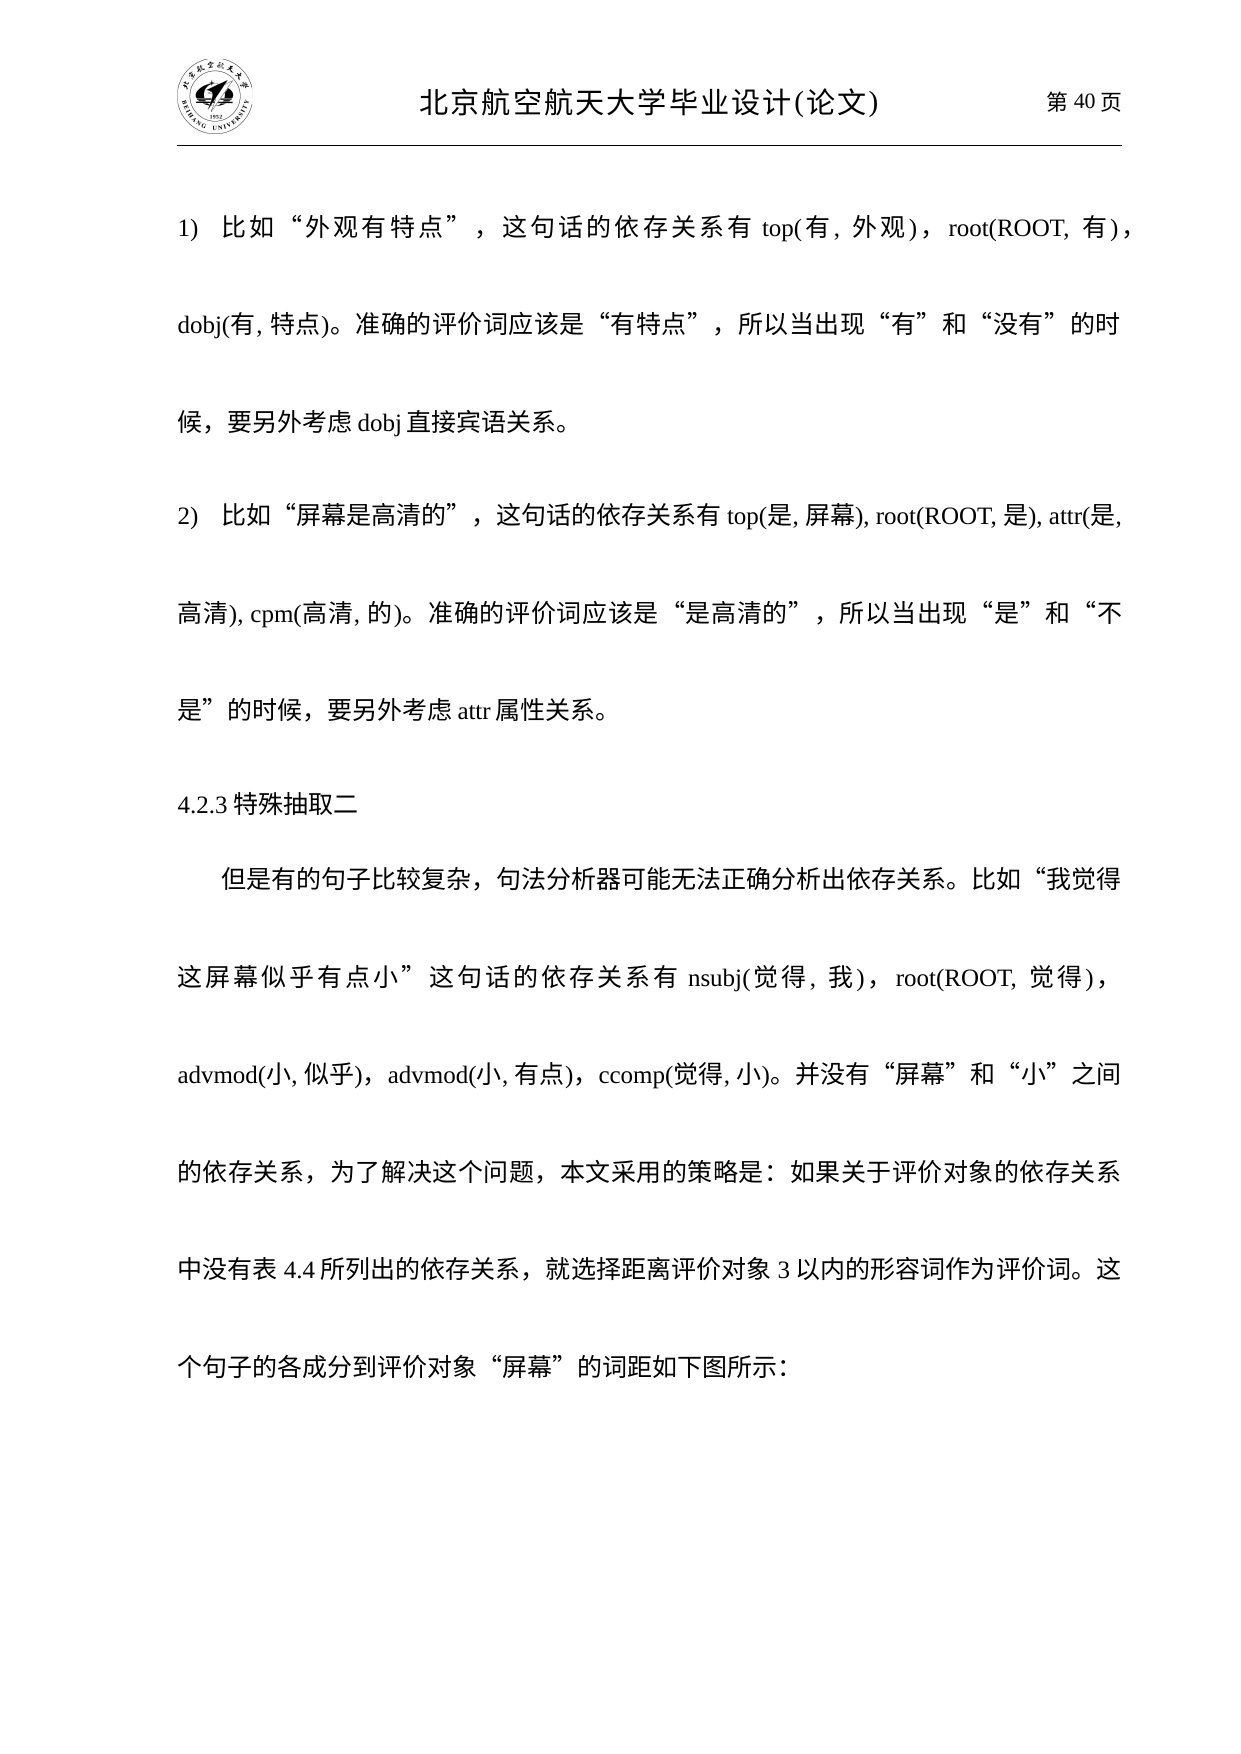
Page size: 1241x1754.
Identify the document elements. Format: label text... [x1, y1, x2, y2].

subtitle 特殊抽取二 [177, 770, 1122, 835]
list 比如“外观有特点”，这句话的依存关系有top(有, 外观)，root(ROOT, 有)，dobj(有, 特点)。准确的评价词应该是“有特点”，所以当出现“有”和“没有”的时候，要另外考虑dobj直接宾语关系。 [177, 193, 1122, 453]
picture [177, 59, 253, 134]
list 比如“屏幕是高清的”，这句话的依存关系有top(是, 屏幕), root(ROOT, 是), attr(是, 高清), cpm(高清, 的)。准确的评价词应该是“是高清的”，所以当出现“是”和“不是”的时候，要另外考虑attr属性关系。 [177, 481, 1122, 741]
